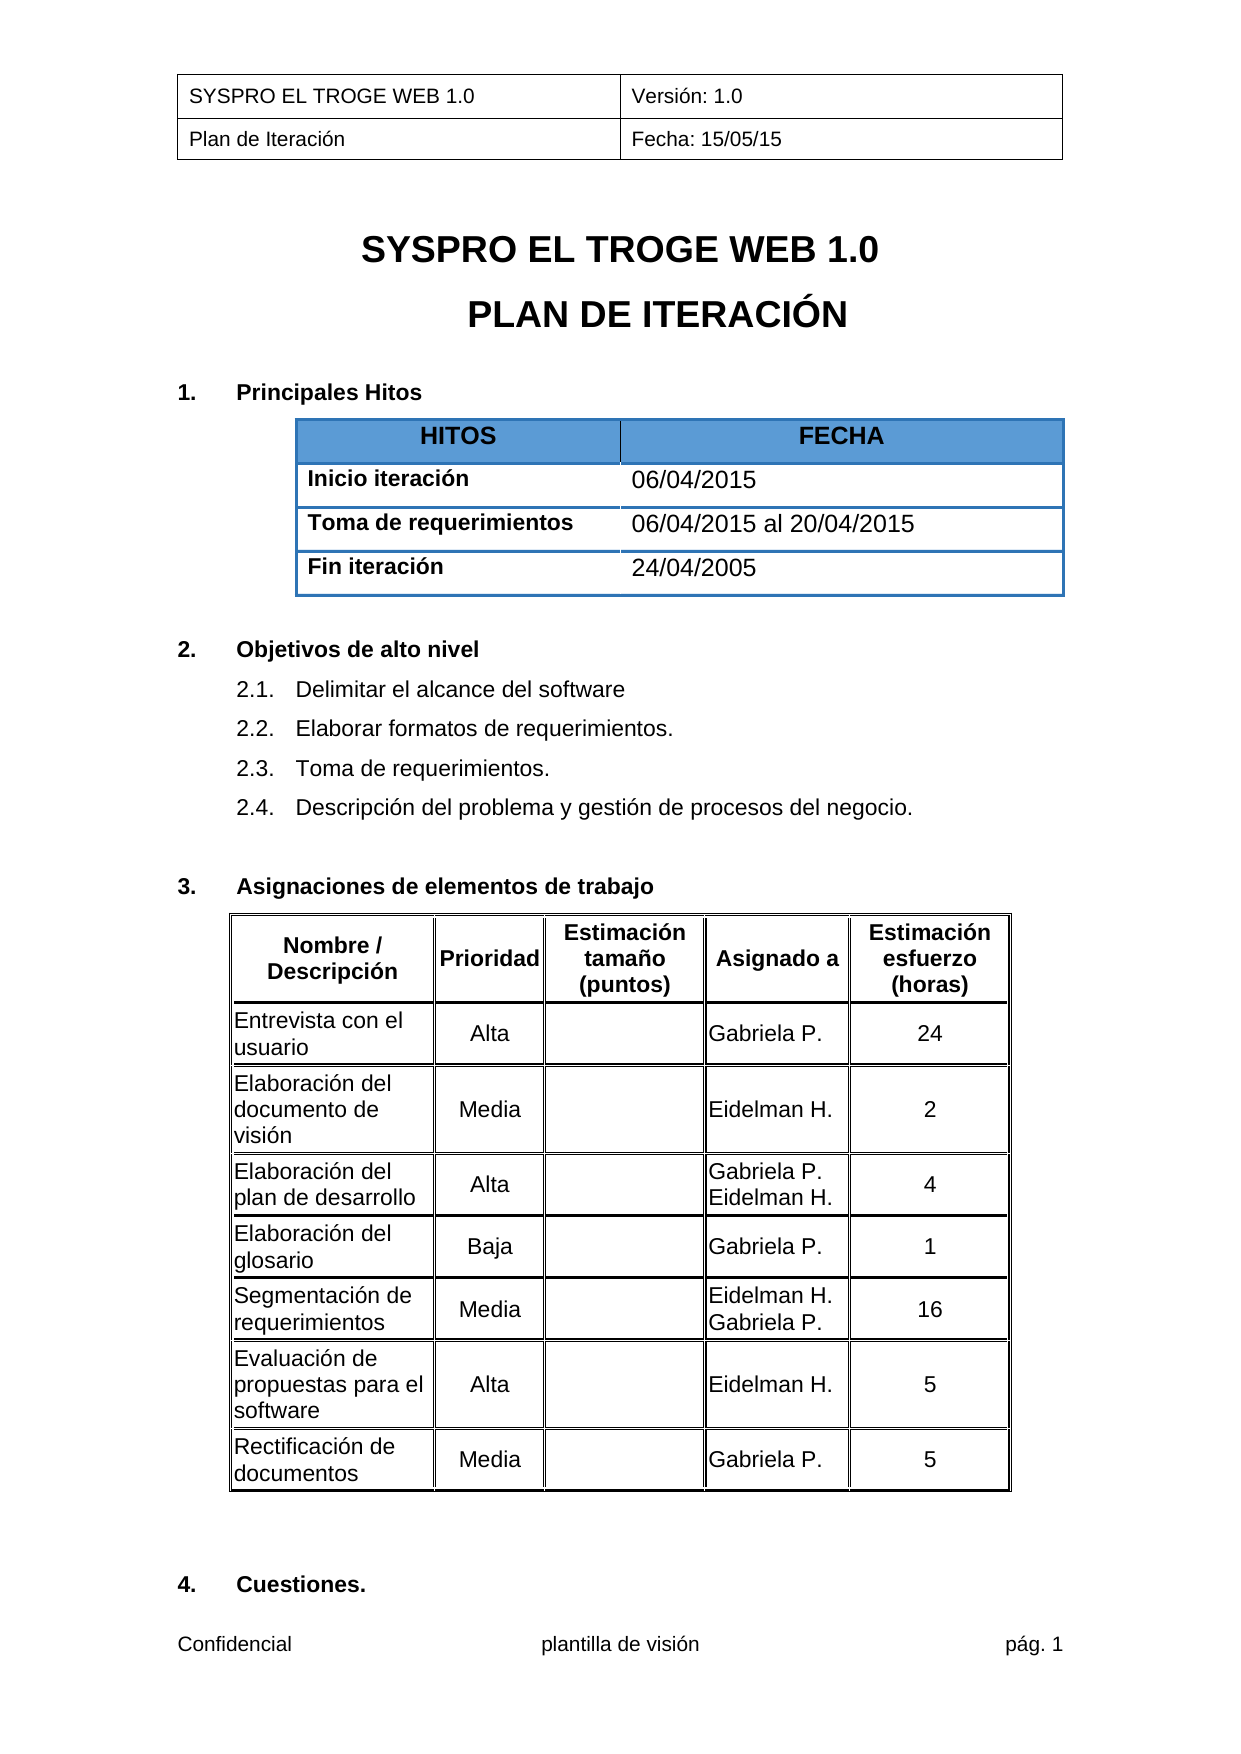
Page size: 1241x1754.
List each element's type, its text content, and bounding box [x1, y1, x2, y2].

table_cell Elaboración del documento de visión [232, 1063, 433, 1152]
table_cell Elaboración del plan de desarrollo [230, 1152, 434, 1214]
list Objetivos de alto nivel [177, 636, 1063, 662]
table_cell 2 [851, 1063, 1009, 1152]
list Cuestiones. [177, 1571, 1063, 1597]
table_cell Toma de requerimientos [298, 509, 620, 549]
table_cell [546, 1155, 703, 1214]
table_cell Gabriela P. [707, 1217, 848, 1276]
table_cell Segmentación de requerimientos [232, 1276, 433, 1338]
list Toma de requerimientos. [236, 754, 1063, 781]
table_cell Media [436, 1279, 543, 1338]
table_cell [545, 1427, 705, 1489]
table_cell 5 [851, 1338, 1009, 1427]
table_cell 5 [850, 1427, 1010, 1489]
table_cell Rectificación de documentos [230, 1427, 434, 1489]
table_header Asignado a [705, 916, 850, 1001]
table_cell [546, 1067, 703, 1152]
table_cell [546, 1004, 703, 1063]
table_cell Baja [436, 1217, 543, 1276]
table_cell Alta [436, 1342, 543, 1427]
table_cell 24 [851, 1001, 1008, 1063]
table_cell 06/04/2015 al 20/04/2015 [621, 509, 1062, 549]
table_cell Eidelman H. Gabriela P. [707, 1279, 848, 1338]
table_cell [546, 1279, 703, 1338]
table_header Nombre / Descripción [232, 916, 434, 1001]
table_cell Eidelman H. [707, 1342, 848, 1427]
table_cell Entrevista con el usuario [232, 1001, 433, 1063]
table_cell Media [435, 1430, 545, 1489]
table_cell Alta [436, 1155, 543, 1214]
table_cell 16 [851, 1276, 1008, 1338]
list Asignaciones de elementos de trabajo [177, 873, 1063, 899]
table_cell 4 [850, 1152, 1010, 1214]
table_cell 1 [851, 1214, 1008, 1276]
table_header HITOS [298, 421, 620, 462]
table_cell Gabriela P. [705, 1430, 850, 1489]
table_cell Eidelman H. [707, 1067, 848, 1152]
table_cell Evaluación de propuestas para el software [232, 1338, 433, 1427]
list Principales Hitos [177, 378, 1063, 405]
table_cell [546, 1342, 703, 1427]
title PLAN DE ITERACIÓN [252, 292, 1063, 335]
table_cell Alta [436, 1004, 543, 1063]
list Delimitar el alcance del software [236, 676, 1063, 702]
list Elaborar formatos de requerimientos. [236, 715, 1063, 741]
text SYSPRO EL TROGE WEB 1.0 [177, 228, 1063, 271]
table_cell Gabriela P. [707, 1004, 848, 1063]
table_cell Media [436, 1067, 543, 1152]
table_header Estimación tamaño (puntos) [545, 914, 705, 1001]
table_cell Elaboración del glosario [232, 1214, 433, 1276]
list Descripción del problema y gestión de procesos del negocio. [236, 794, 1063, 820]
table_cell Gabriela P. Eidelman H. [707, 1155, 848, 1214]
table_cell [546, 1217, 703, 1276]
table_header Prioridad [435, 916, 545, 1001]
table_cell Fin iteración [298, 553, 620, 593]
table_cell 06/04/2015 [621, 465, 1062, 506]
table_cell Inicio iteración [298, 465, 620, 506]
table_cell 24/04/2005 [621, 553, 1062, 593]
table_header FECHA [621, 421, 1062, 462]
table_header Estimación esfuerzo (horas) [850, 916, 1008, 1001]
